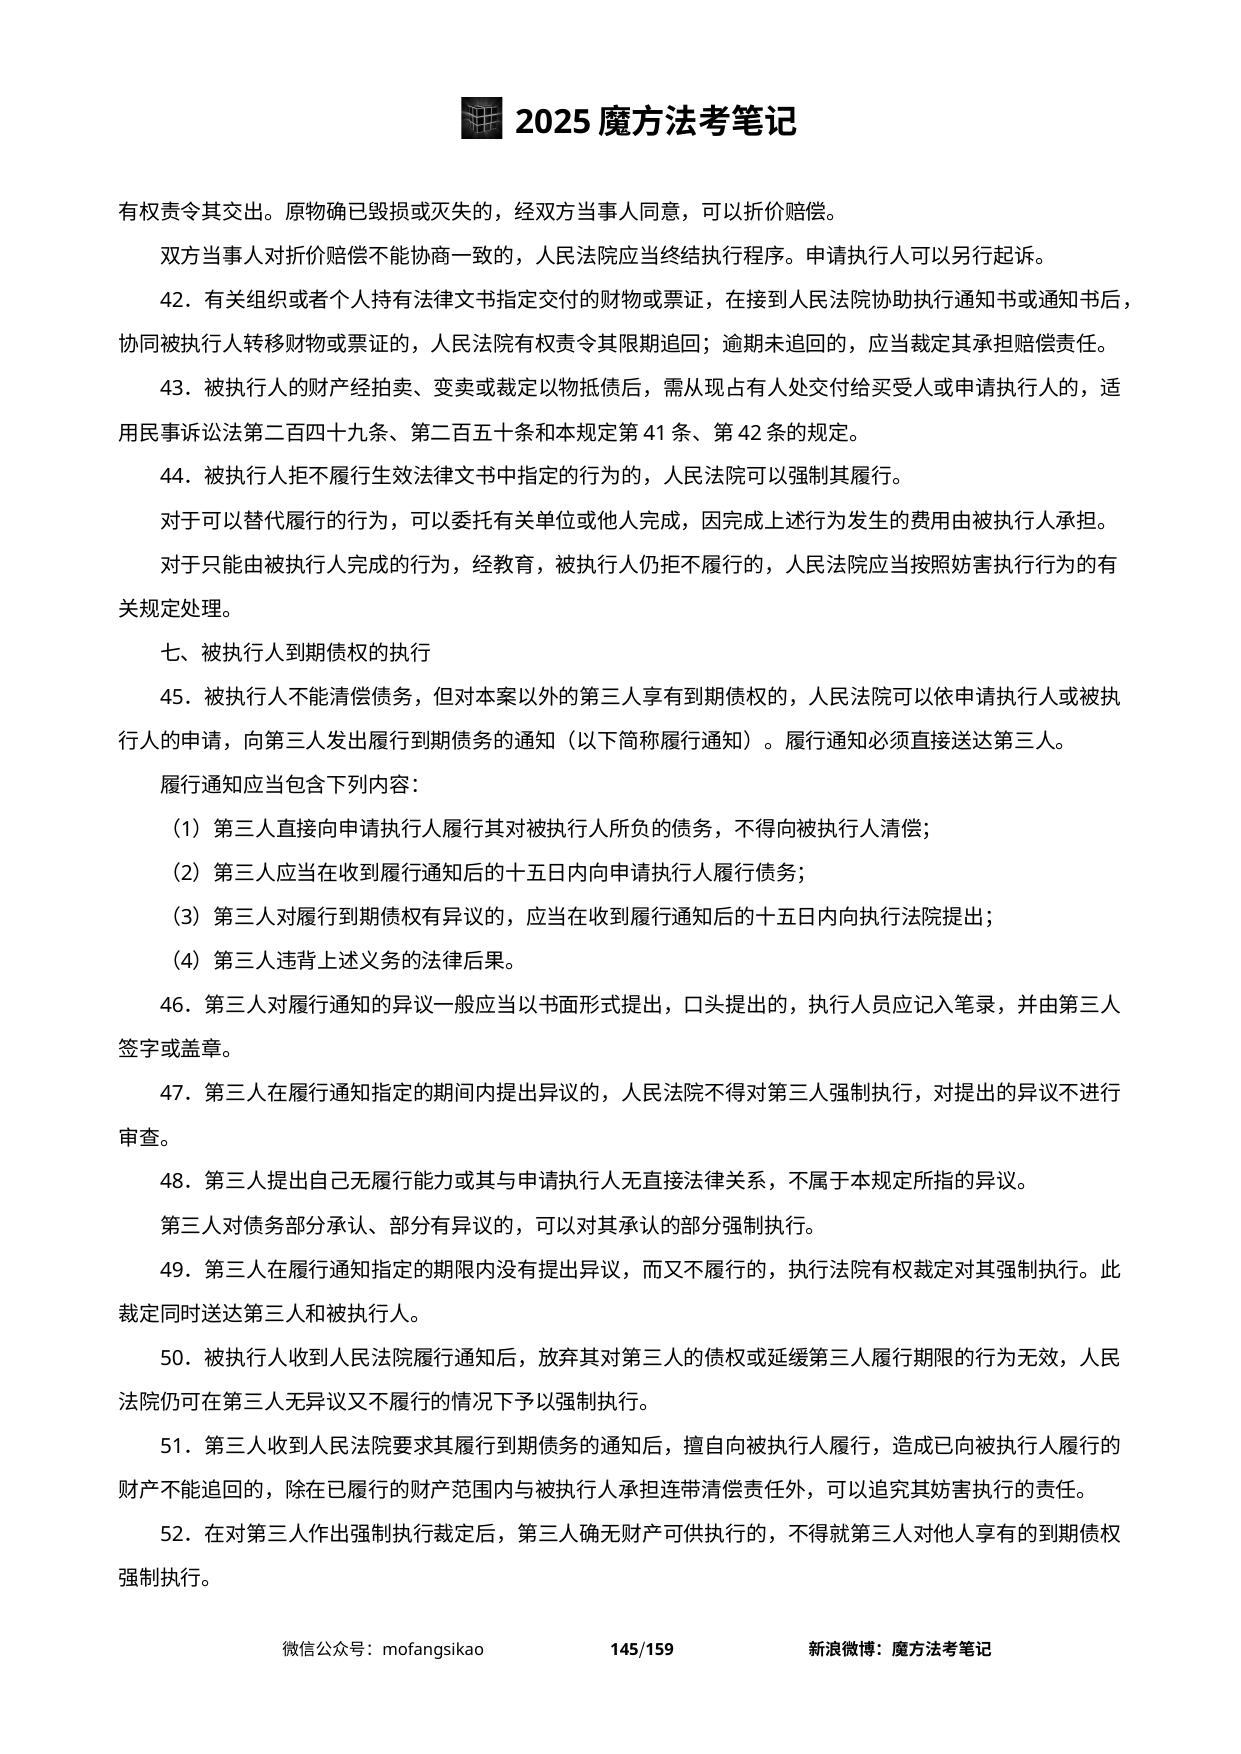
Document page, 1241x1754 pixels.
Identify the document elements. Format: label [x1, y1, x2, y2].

picture [461, 97, 503, 139]
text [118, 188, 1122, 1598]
